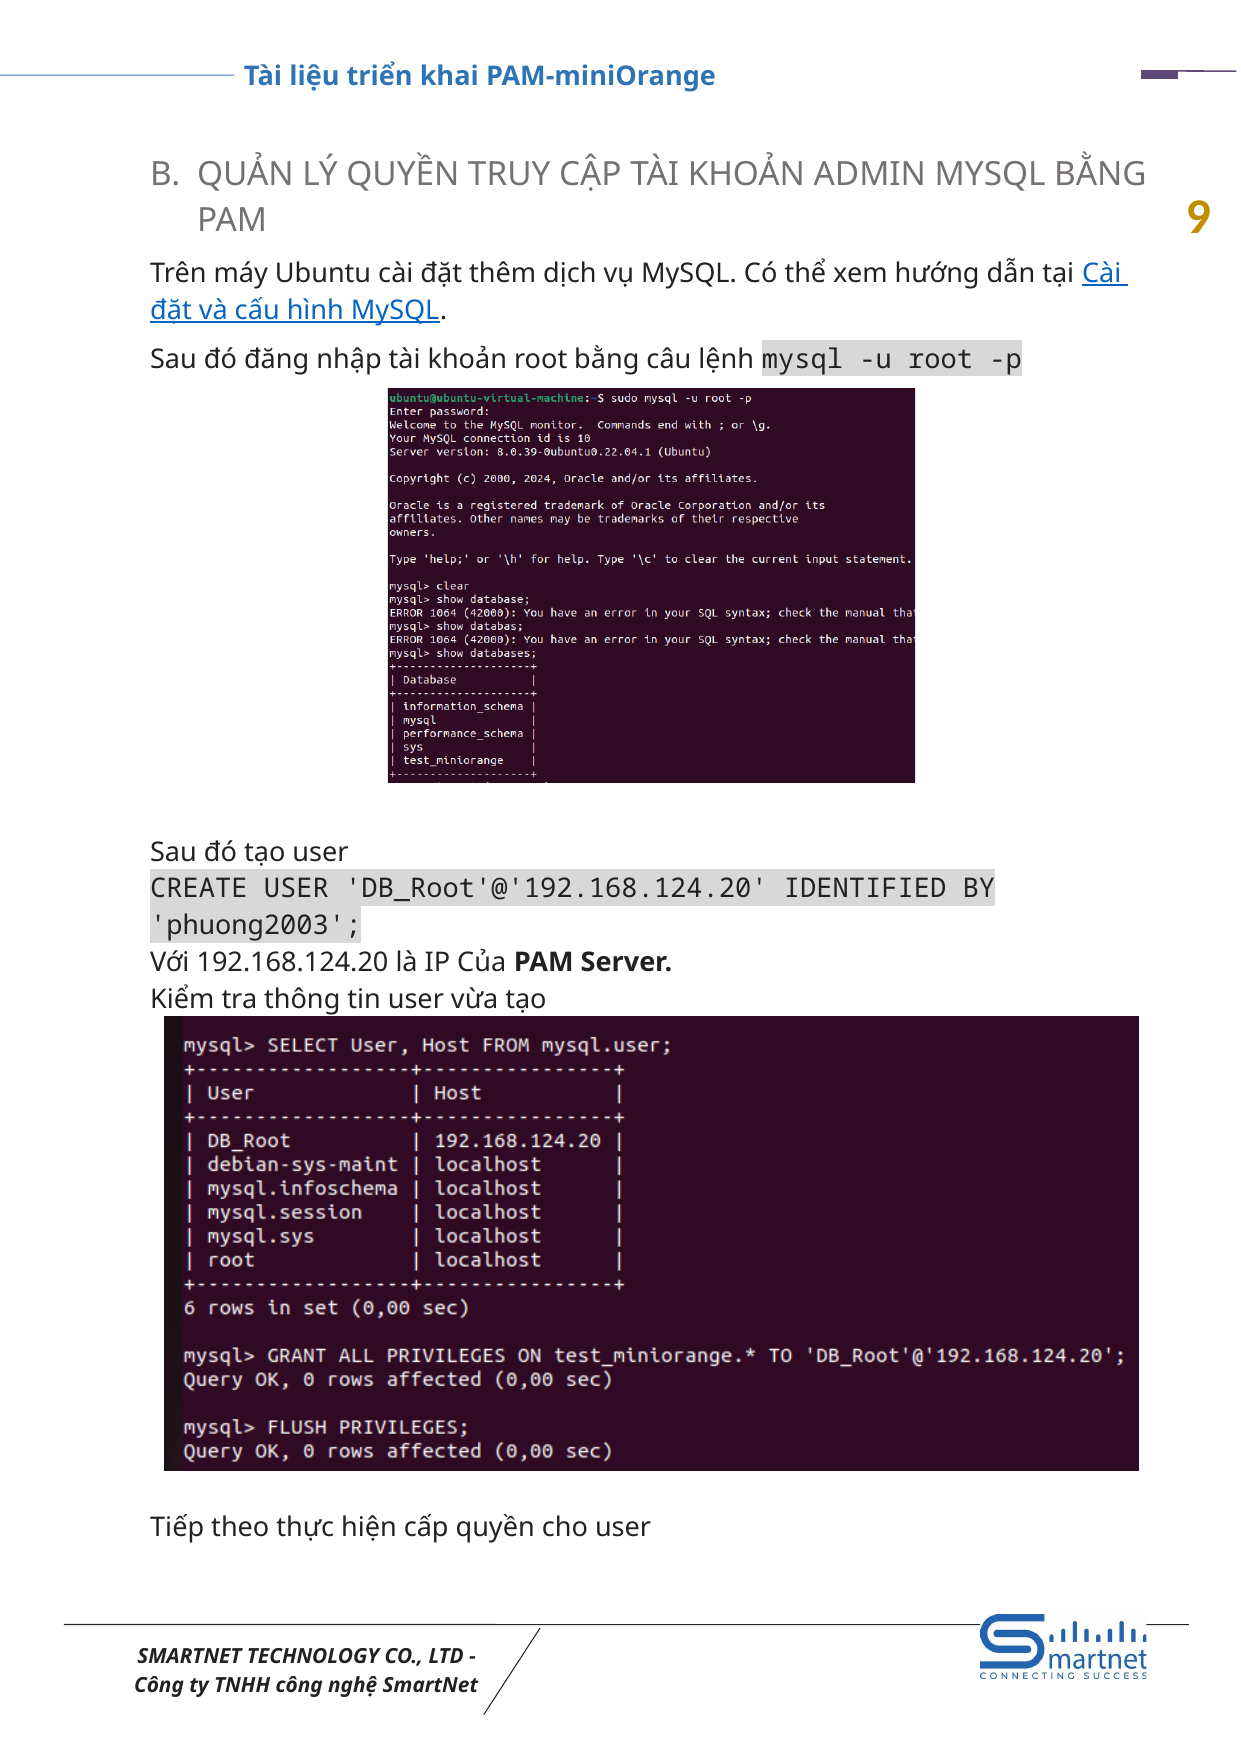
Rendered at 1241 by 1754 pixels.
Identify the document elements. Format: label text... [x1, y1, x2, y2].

text Với 192.168.124.20 là IP Của PAM Server. [150, 943, 1153, 979]
picture [387, 388, 916, 783]
text Kiểm tra thông tin user vừa tạo [150, 979, 1153, 1016]
text Sau đó tạo user [150, 832, 1153, 869]
text Sau đó đăng nhập tài khoản root bằng câu lệnh mysql -u root -p [150, 339, 1153, 376]
text Tiếp theo thực hiện cấp quyền cho user [150, 1508, 1153, 1544]
subtitle QUẢN LÝ QUYỀN TRUY CẬP TÀI KHOẢN ADMIN MYSQL BẰNG PAM [150, 150, 1153, 241]
picture [164, 1016, 1139, 1471]
text Trên máy Ubuntu cài đặt thêm dịch vụ MySQL. Có thể xem hướng dẫn tại Cài đặt và cấu hình MySQL. [150, 253, 1153, 327]
picture [980, 1614, 1147, 1679]
text CREATE USER 'DB_Root'@'192.168.124.20' IDENTIFIED BY 'phuong2003'; [361, 869, 1153, 943]
